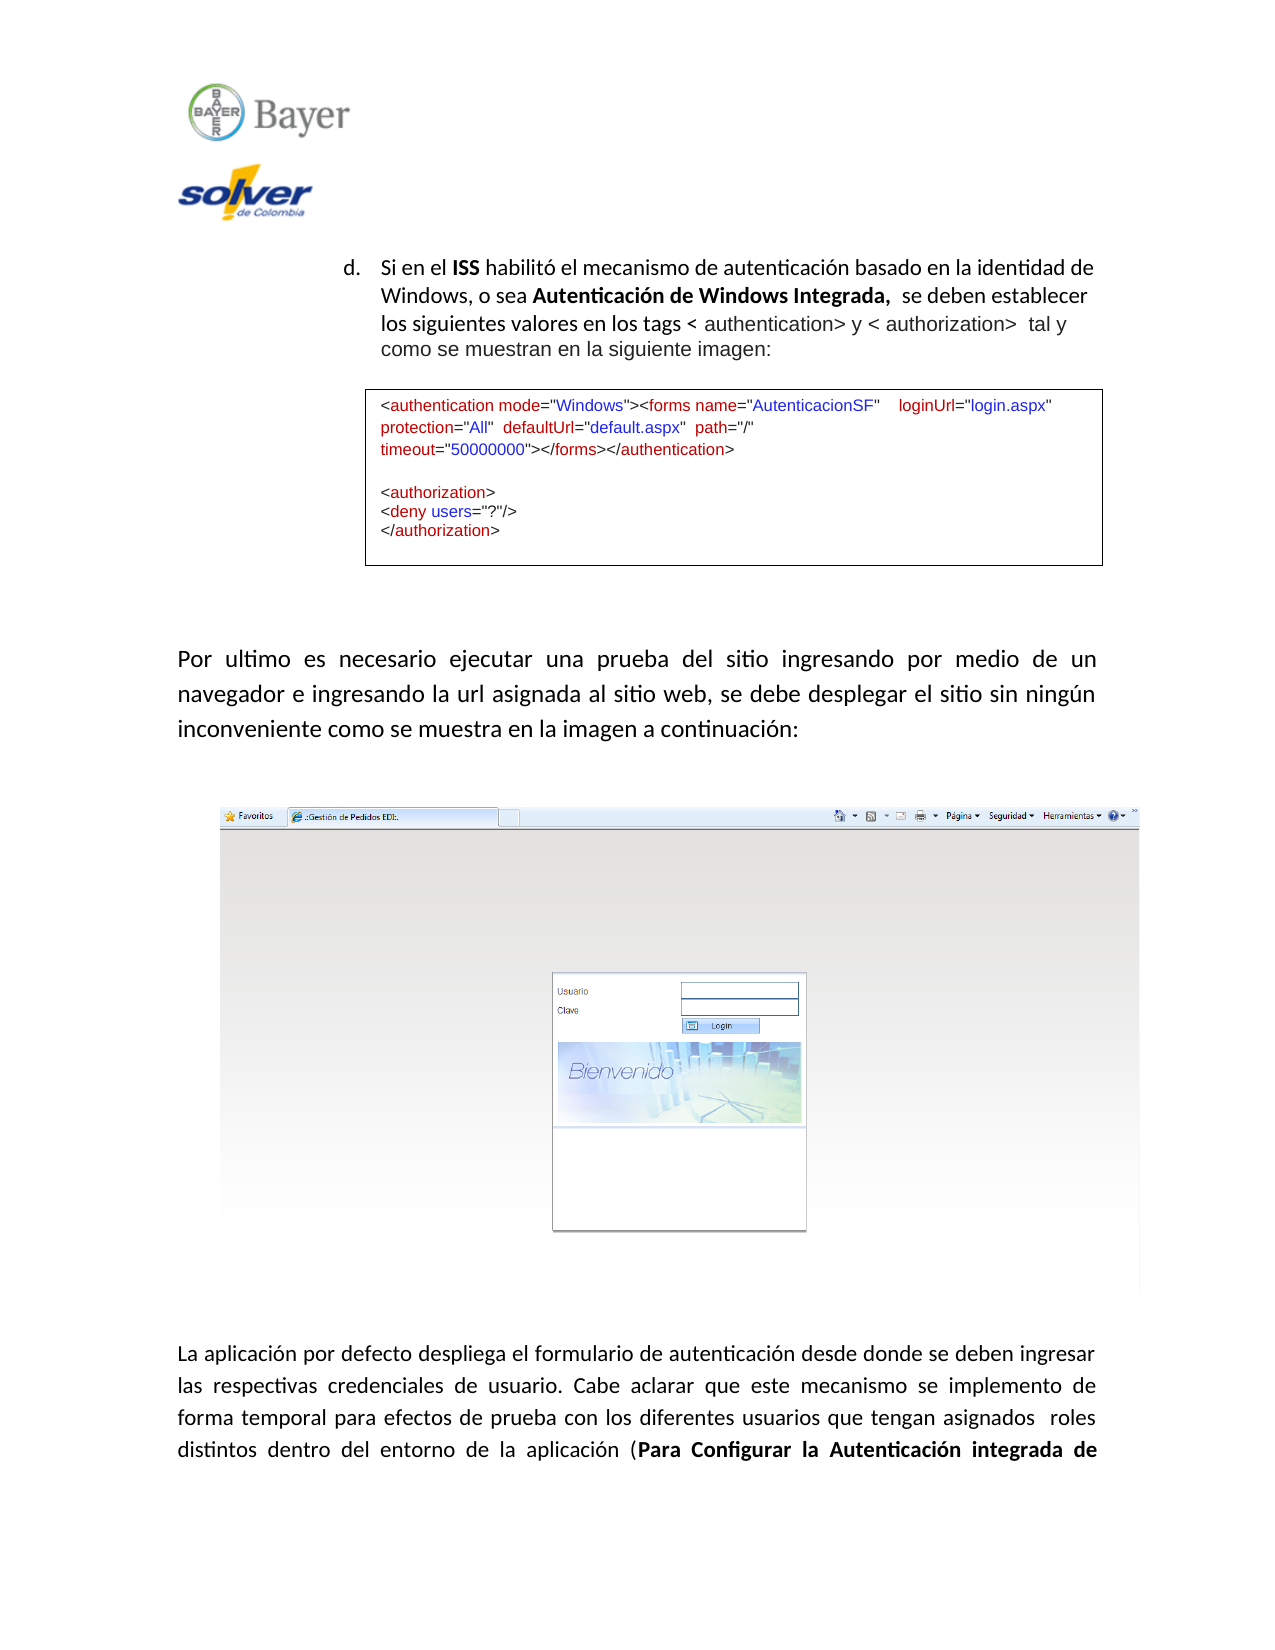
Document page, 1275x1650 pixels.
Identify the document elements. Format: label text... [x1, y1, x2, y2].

text Por ultimo es necesario ejecutar una prueba del sitio ingresando por medio de un navegador e ingresando la url asignada al sitio web, se debe desplegar el sitio sin ningún inconveniente como se muestra en la imagen a continuación: [177, 643, 1098, 744]
picture [220, 807, 1140, 1291]
picture [177, 73, 369, 152]
list Si en el ISS habilitó el mecanismo de autenticación basado en la identidad de Windows, o sea Autenticación de Windows Integrada, se deben establecer los siguientes valores en los tags < authentication> y < authorization> tal y como se muestran en la siguiente imagen: [343, 253, 1098, 361]
picture [177, 156, 315, 228]
